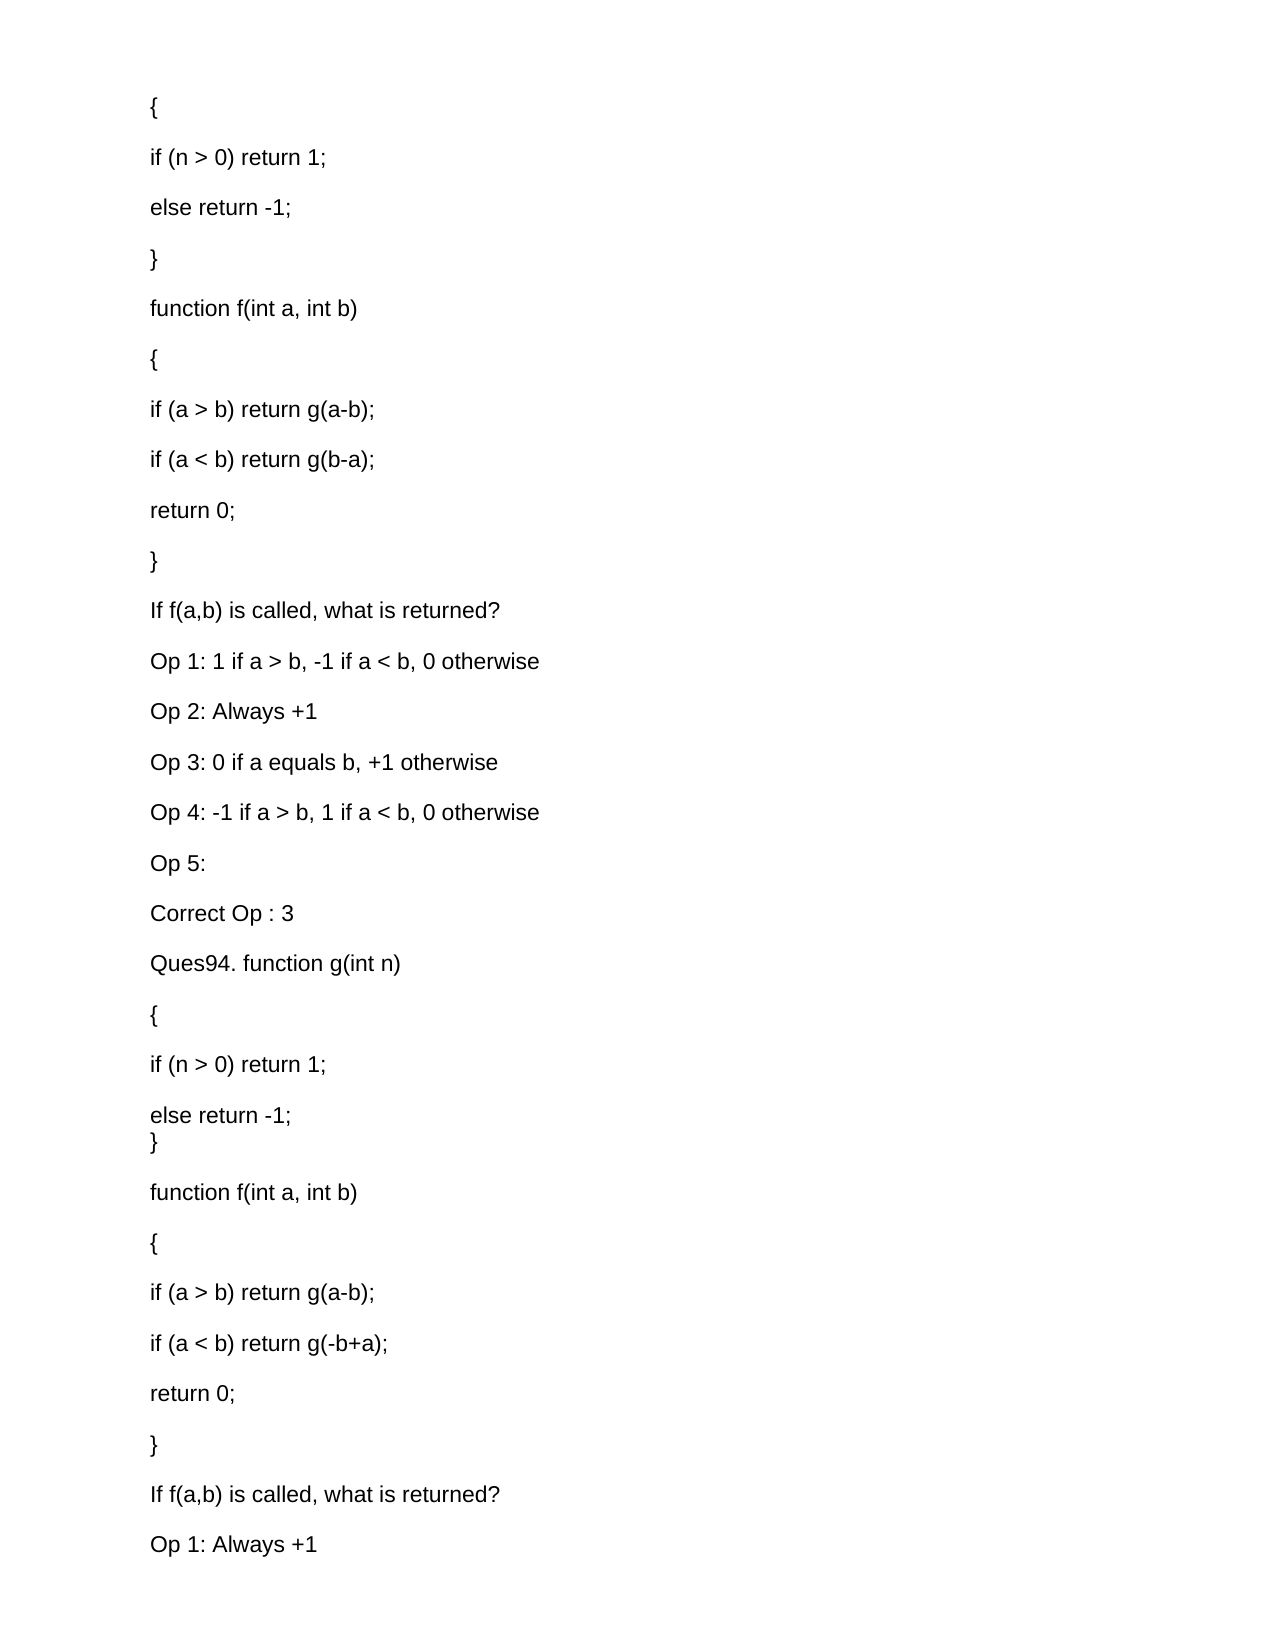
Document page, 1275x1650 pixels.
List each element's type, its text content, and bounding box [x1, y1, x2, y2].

text { [150, 345, 1184, 372]
text If f(a,b) is called, what is returned? [150, 1481, 1184, 1507]
text if (n > 0) return 1; [150, 144, 1184, 170]
text Op 1: Always +1 [150, 1531, 1184, 1558]
text Op 2: Always +1 [150, 698, 1184, 725]
text Op 4: -1 if a > b, 1 if a < b, 0 otherwise [150, 799, 1184, 826]
text if (a < b) return g(-b+a); [150, 1330, 1184, 1356]
text } [150, 1128, 1184, 1154]
text return 0; [150, 1380, 1184, 1406]
text Op 1: 1 if a > b, -1 if a < b, 0 otherwise [150, 648, 1184, 674]
text function f(int a, int b) [150, 295, 1184, 321]
text if (a < b) return g(b-a); [150, 446, 1184, 473]
text Op 3: 0 if a equals b, +1 otherwise [150, 749, 1184, 775]
text { [150, 93, 1184, 120]
text } [150, 1431, 1184, 1457]
text if (a > b) return g(a-b); [150, 1279, 1184, 1306]
text Ques94. function g(int n) [150, 950, 1184, 977]
text { [150, 1001, 1184, 1027]
text Op 5: [150, 849, 1184, 876]
text else return -1; [150, 1102, 1184, 1128]
text } [150, 547, 1184, 573]
text Correct Op : 3 [150, 900, 1184, 926]
text if (n > 0) return 1; [150, 1051, 1184, 1078]
text function f(int a, int b) [150, 1178, 1184, 1205]
text else return -1; [150, 194, 1184, 221]
text { [150, 1229, 1184, 1255]
text } [150, 244, 1184, 271]
text If f(a,b) is called, what is returned? [150, 597, 1184, 624]
text return 0; [150, 497, 1184, 523]
text if (a > b) return g(a-b); [150, 396, 1184, 422]
